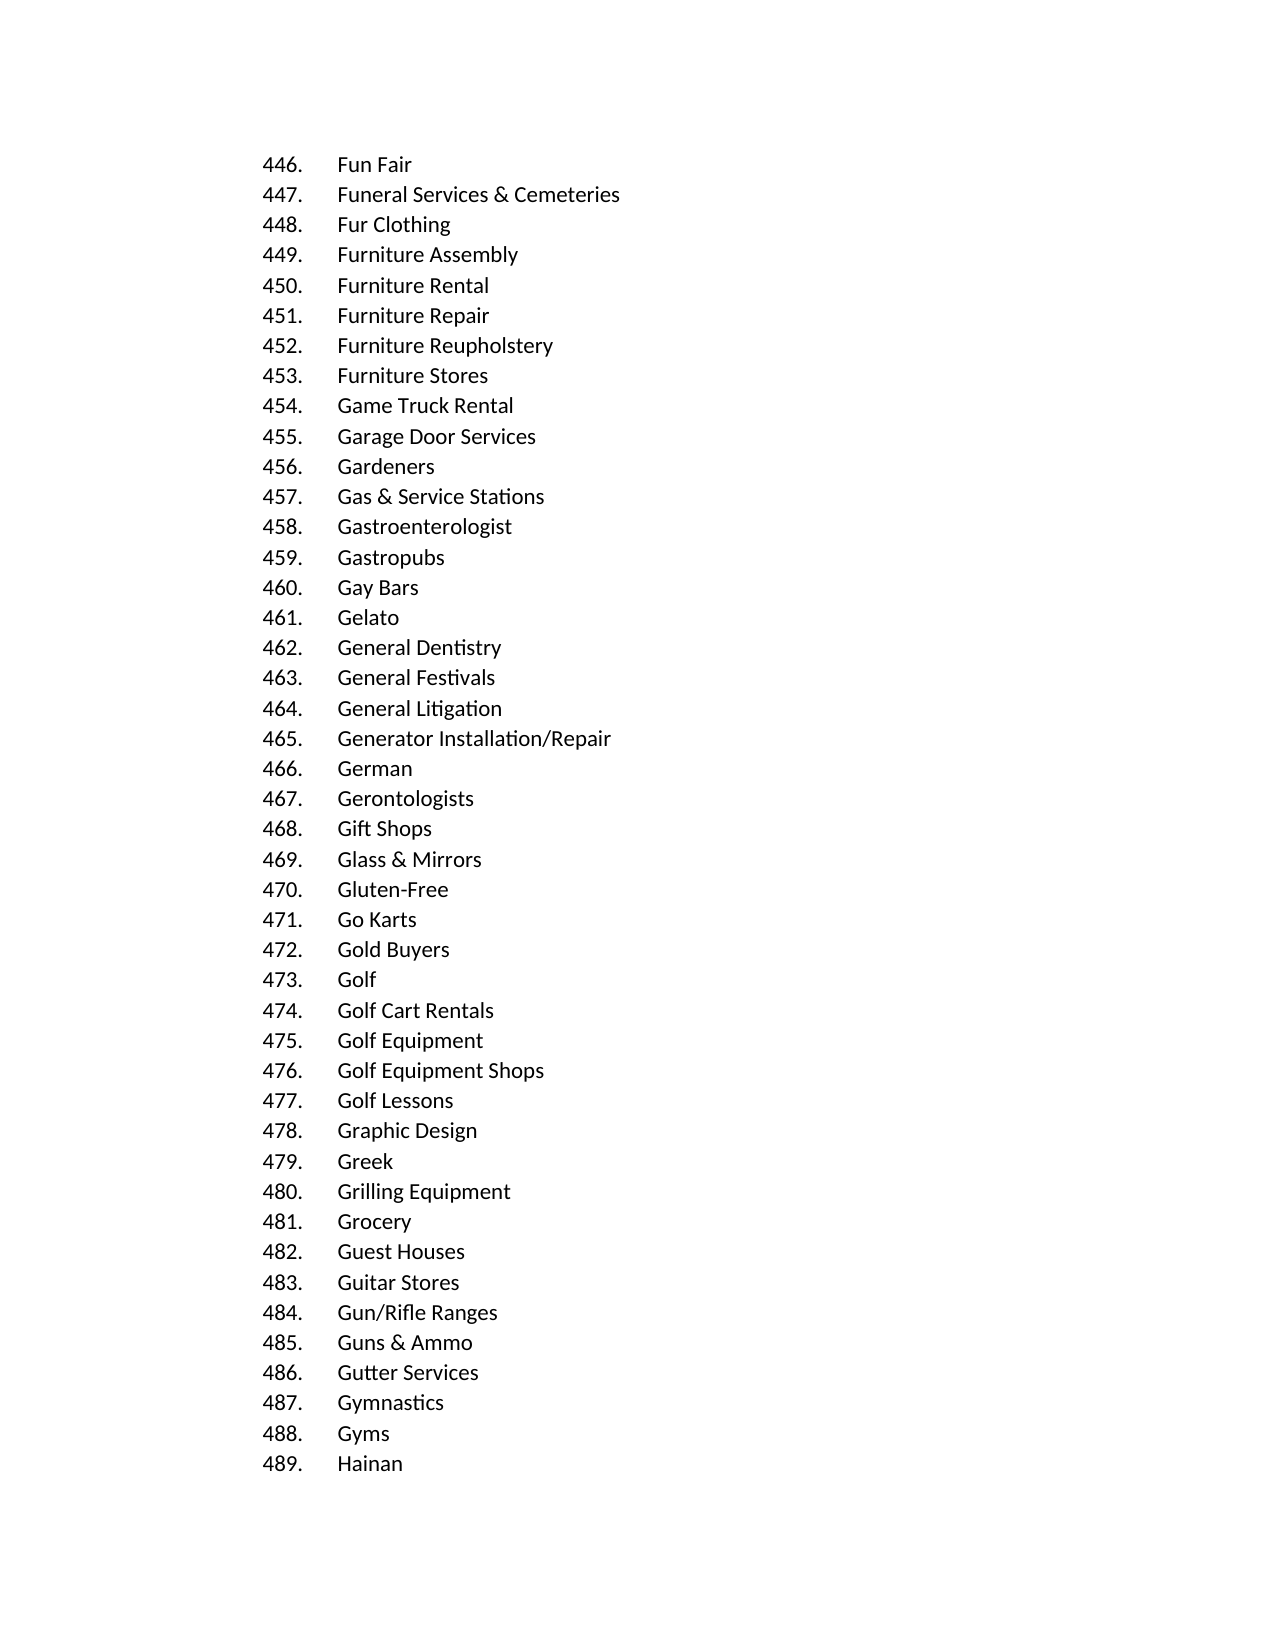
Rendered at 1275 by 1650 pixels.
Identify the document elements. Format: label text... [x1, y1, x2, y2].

list Gastropubs [262, 543, 1087, 571]
list Guns & Ammo [262, 1328, 1087, 1356]
list Generator Installation/Repair [262, 724, 1087, 752]
list Furniture Reupholstery [262, 331, 1087, 359]
list Furniture Repair [262, 301, 1087, 329]
list Golf [262, 966, 1087, 994]
list Funeral Services & Cemeteries [262, 180, 1087, 208]
list Gerontologists [262, 784, 1087, 812]
list Gay Bars [262, 573, 1087, 601]
list Glass & Mirrors [262, 845, 1087, 873]
list Gun/Rifle Ranges [262, 1298, 1087, 1326]
list Greek [262, 1147, 1087, 1175]
list General Festivals [262, 663, 1087, 692]
list Guest Houses [262, 1237, 1087, 1266]
list Grilling Equipment [262, 1177, 1087, 1205]
list Game Truck Rental [262, 392, 1087, 420]
list Gift Shops [262, 814, 1087, 843]
list Furniture Rental [262, 271, 1087, 299]
list Gas & Service Stations [262, 482, 1087, 510]
list Furniture Stores [262, 361, 1087, 389]
list General Litigation [262, 694, 1087, 722]
list Gymnastics [262, 1388, 1087, 1417]
list General Dentistry [262, 633, 1087, 661]
list Hainan [262, 1449, 1087, 1477]
list Fun Fair [262, 150, 1087, 178]
list Gardeners [262, 452, 1087, 480]
list Grocery [262, 1207, 1087, 1235]
list Golf Equipment [262, 1026, 1087, 1054]
list Guitar Stores [262, 1268, 1087, 1296]
list Gastroenterologist [262, 512, 1087, 541]
list Golf Cart Rentals [262, 996, 1087, 1024]
list Golf Lessons [262, 1086, 1087, 1114]
list Graphic Design [262, 1117, 1087, 1145]
list German [262, 754, 1087, 782]
list Gluten-Free [262, 875, 1087, 903]
list Fur Clothing [262, 210, 1087, 238]
list Garage Door Services [262, 422, 1087, 450]
list Gold Buyers [262, 935, 1087, 963]
list Go Karts [262, 905, 1087, 933]
list Gyms [262, 1419, 1087, 1447]
list Gutter Services [262, 1358, 1087, 1386]
list Furniture Assembly [262, 241, 1087, 269]
list Gelato [262, 603, 1087, 631]
list Golf Equipment Shops [262, 1056, 1087, 1084]
